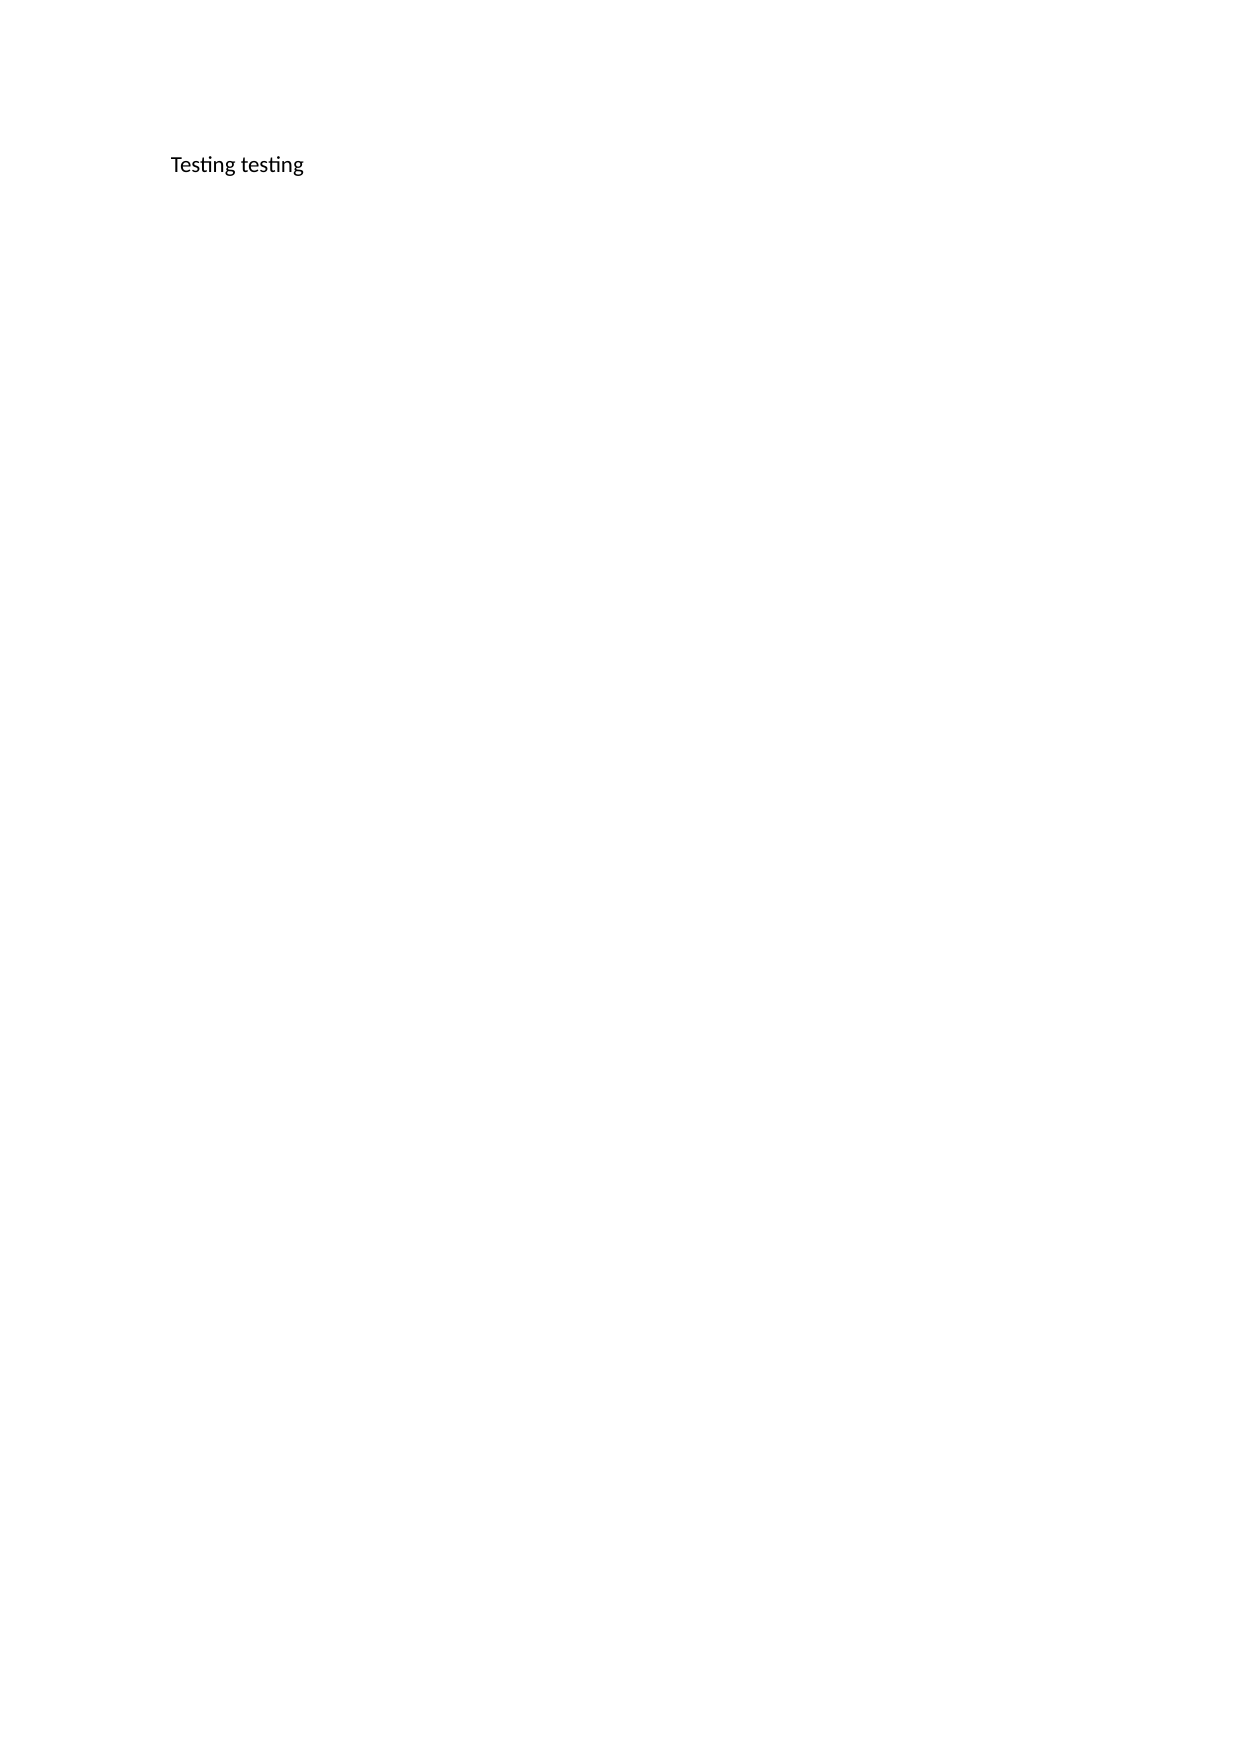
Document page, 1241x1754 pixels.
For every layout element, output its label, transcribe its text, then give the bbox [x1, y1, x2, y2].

text Testing testing [171, 150, 1090, 178]
